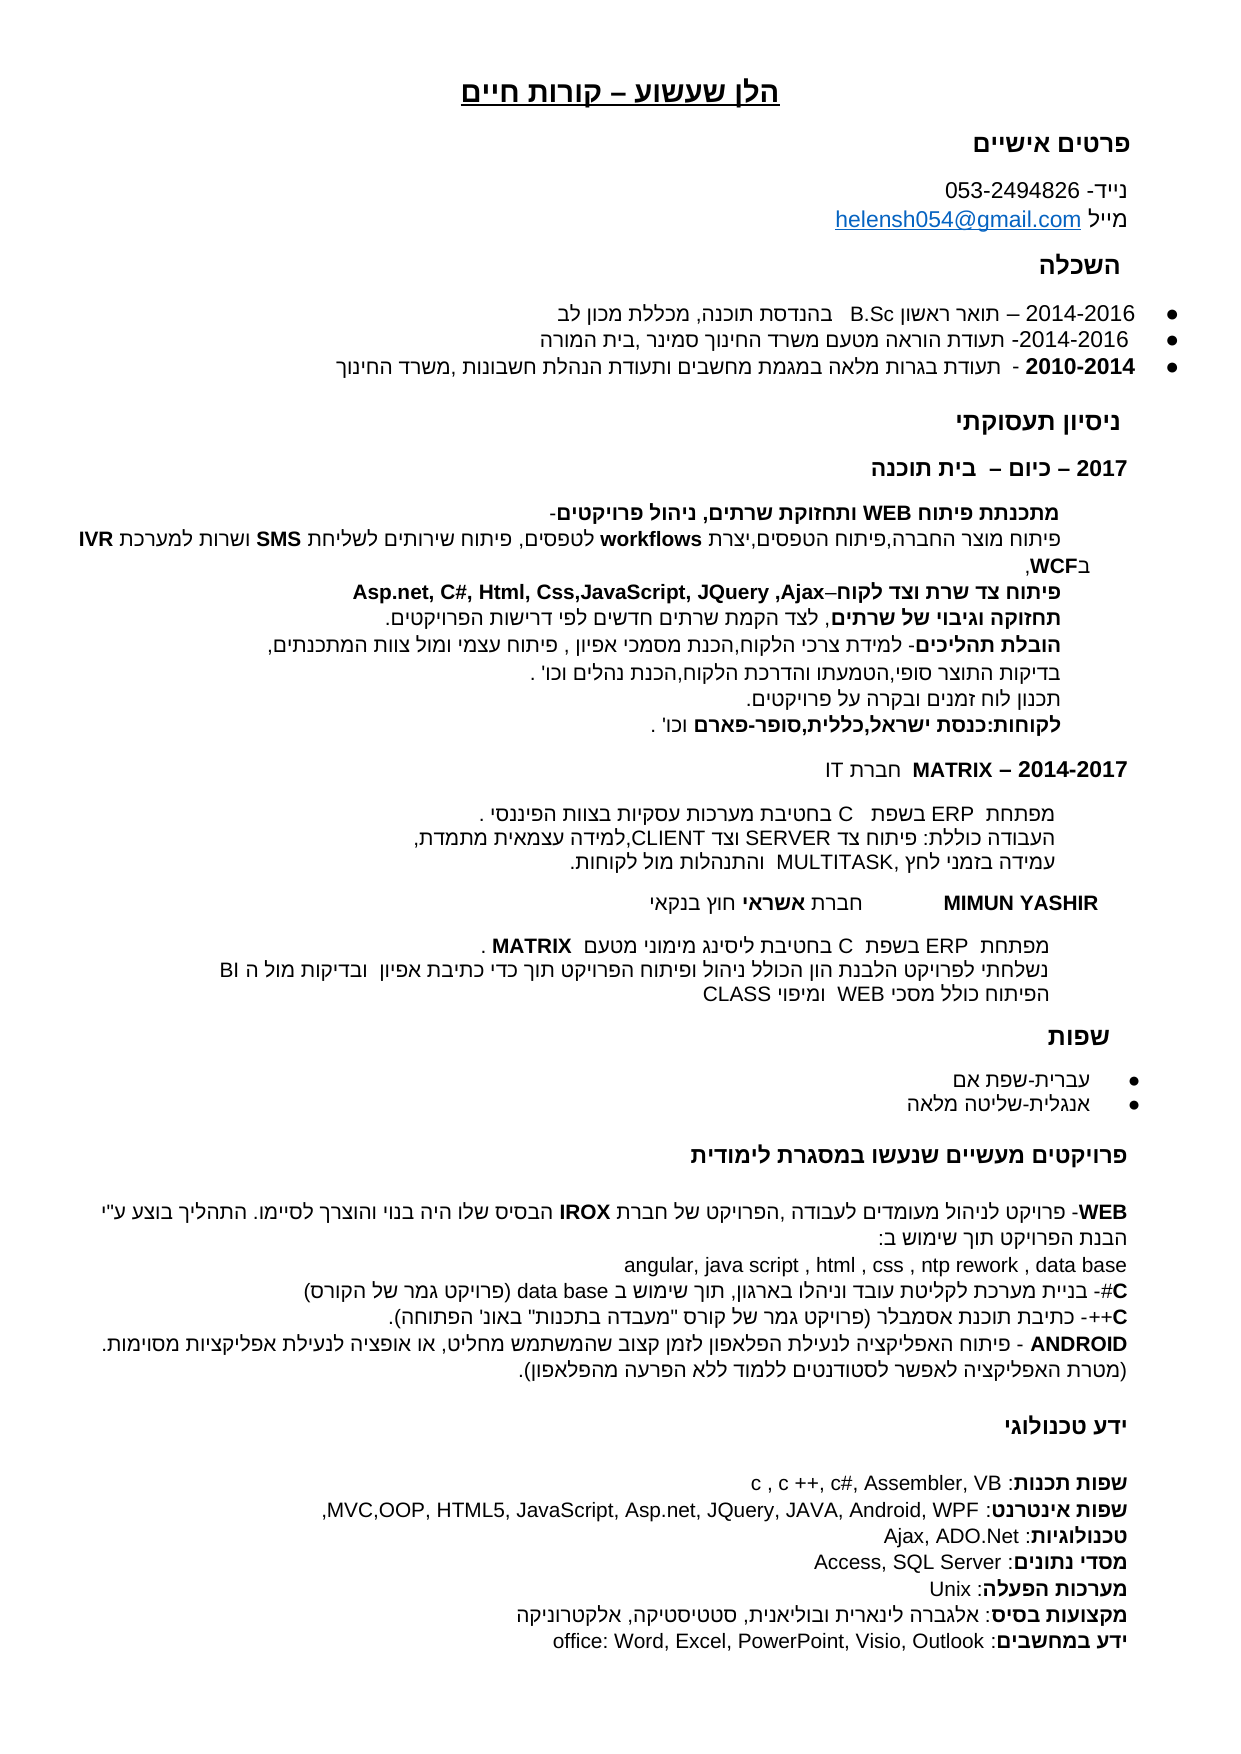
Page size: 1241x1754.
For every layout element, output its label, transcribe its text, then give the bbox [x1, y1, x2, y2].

text MIMUN YASHIR חברת אשראי חוץ בנקאי [75, 890, 1128, 914]
text השכלה [75, 251, 1128, 280]
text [75, 1142, 1128, 1653]
text מפתחת ERP בשפת C בחטיבת מערכות עסקיות בצוות הפיננסי . העבודה כוללת: פיתוח צד SERVER וצד CLIENT,למידה עצמאית מתמדת, עמידה בזמני לחץ ,MULTITASK והתנהלות מול לקוחות. [75, 802, 1165, 874]
text נייד- 053-2494826 מייל helensh054@gmail.com [75, 177, 1128, 232]
list 2010-2014 - תעודת בגרות מלאה במגמת מחשבים ותעודת הנהלת חשבונות ,משרד החינוך [75, 352, 1165, 407]
text הלן שעשוע – קורות חיים [75, 75, 1165, 108]
text ניסיון תעסוקתי [75, 407, 1128, 436]
text שפות [75, 1022, 1165, 1051]
text מתכנתת פיתוח WEB ותחזוקת שרתים, ניהול פרויקטים- פיתוח מוצר החברה,פיתוח הטפסים,יצרת workflows לטפסים, פיתוח שירותים לשליחת SMS ושרות למערכת IVR בWCF, פיתוח צד שרת וצד לקוח–Asp.net, C#, Html, Css,JavaScript, JQuery ,Ajax תחזוקה וגיבוי של שרתים, לצד הקמת שרתים חדשים לפי דרישות הפרויקטים. הובלת תהליכים- למידת צרכי הלקוח,הכנת מסמכי אפיון , פיתוח עצמי ומול צוות המתכנתים, בדיקות התוצר סופי,הטמעתו והדרכת הלקוח,הכנת נהלים וכו' . תכנון לוח זמנים ובקרה על פרויקטים. לקוחות:כנסת ישראל,כללית,סופר-פארם וכו' . [75, 501, 1090, 737]
list 2014-2016- תעודת הוראה מטעם משרד החינוך סמינר ,בית המורה [75, 326, 1165, 352]
list אנגלית-שליטה מלאה [75, 1091, 1128, 1142]
list 2014-2016 – תואר ראשון B.Sc בהנדסת תוכנה, מכללת מכון לב [75, 299, 1165, 326]
text 2017 – כיום – בית תוכנה [75, 455, 1128, 482]
text מפתחת ERP בשפת C בחטיבת ליסינג מימוני מטעם MATRIX . נשלחתי לפרויקט הלבנת הון הכולל ניהול ופיתוח הפרויקט תוך כדי כתיבת אפיון ובדיקות מול ה BI הפיתוח כולל מסכי WEB ומיפוי CLASS [75, 933, 1165, 1005]
list עברית-שפת אם [75, 1067, 1128, 1091]
text 2014-2017 – MATRIX חברת IT [75, 756, 1128, 783]
text פרטים אישיים [75, 128, 1165, 157]
